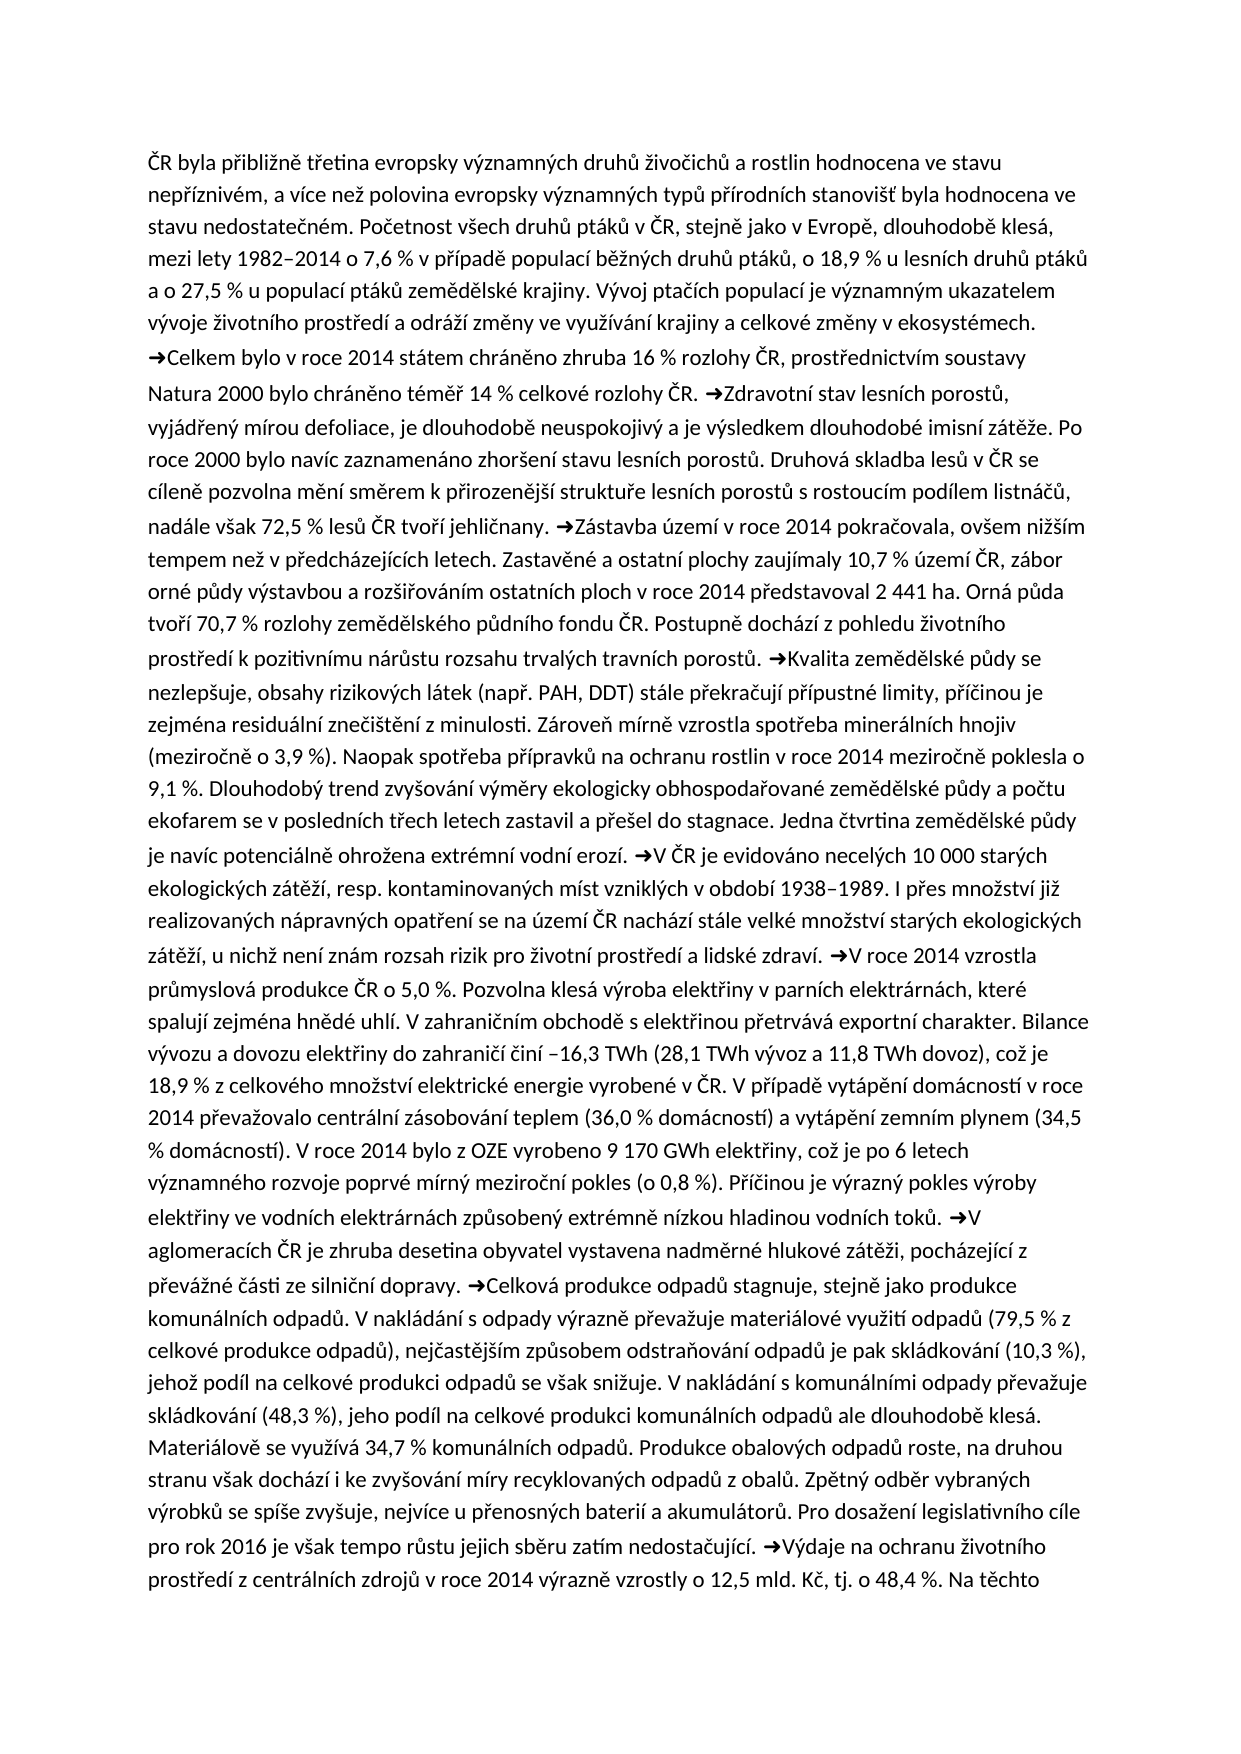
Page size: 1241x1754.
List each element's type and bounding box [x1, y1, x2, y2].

text [148, 148, 1093, 1593]
